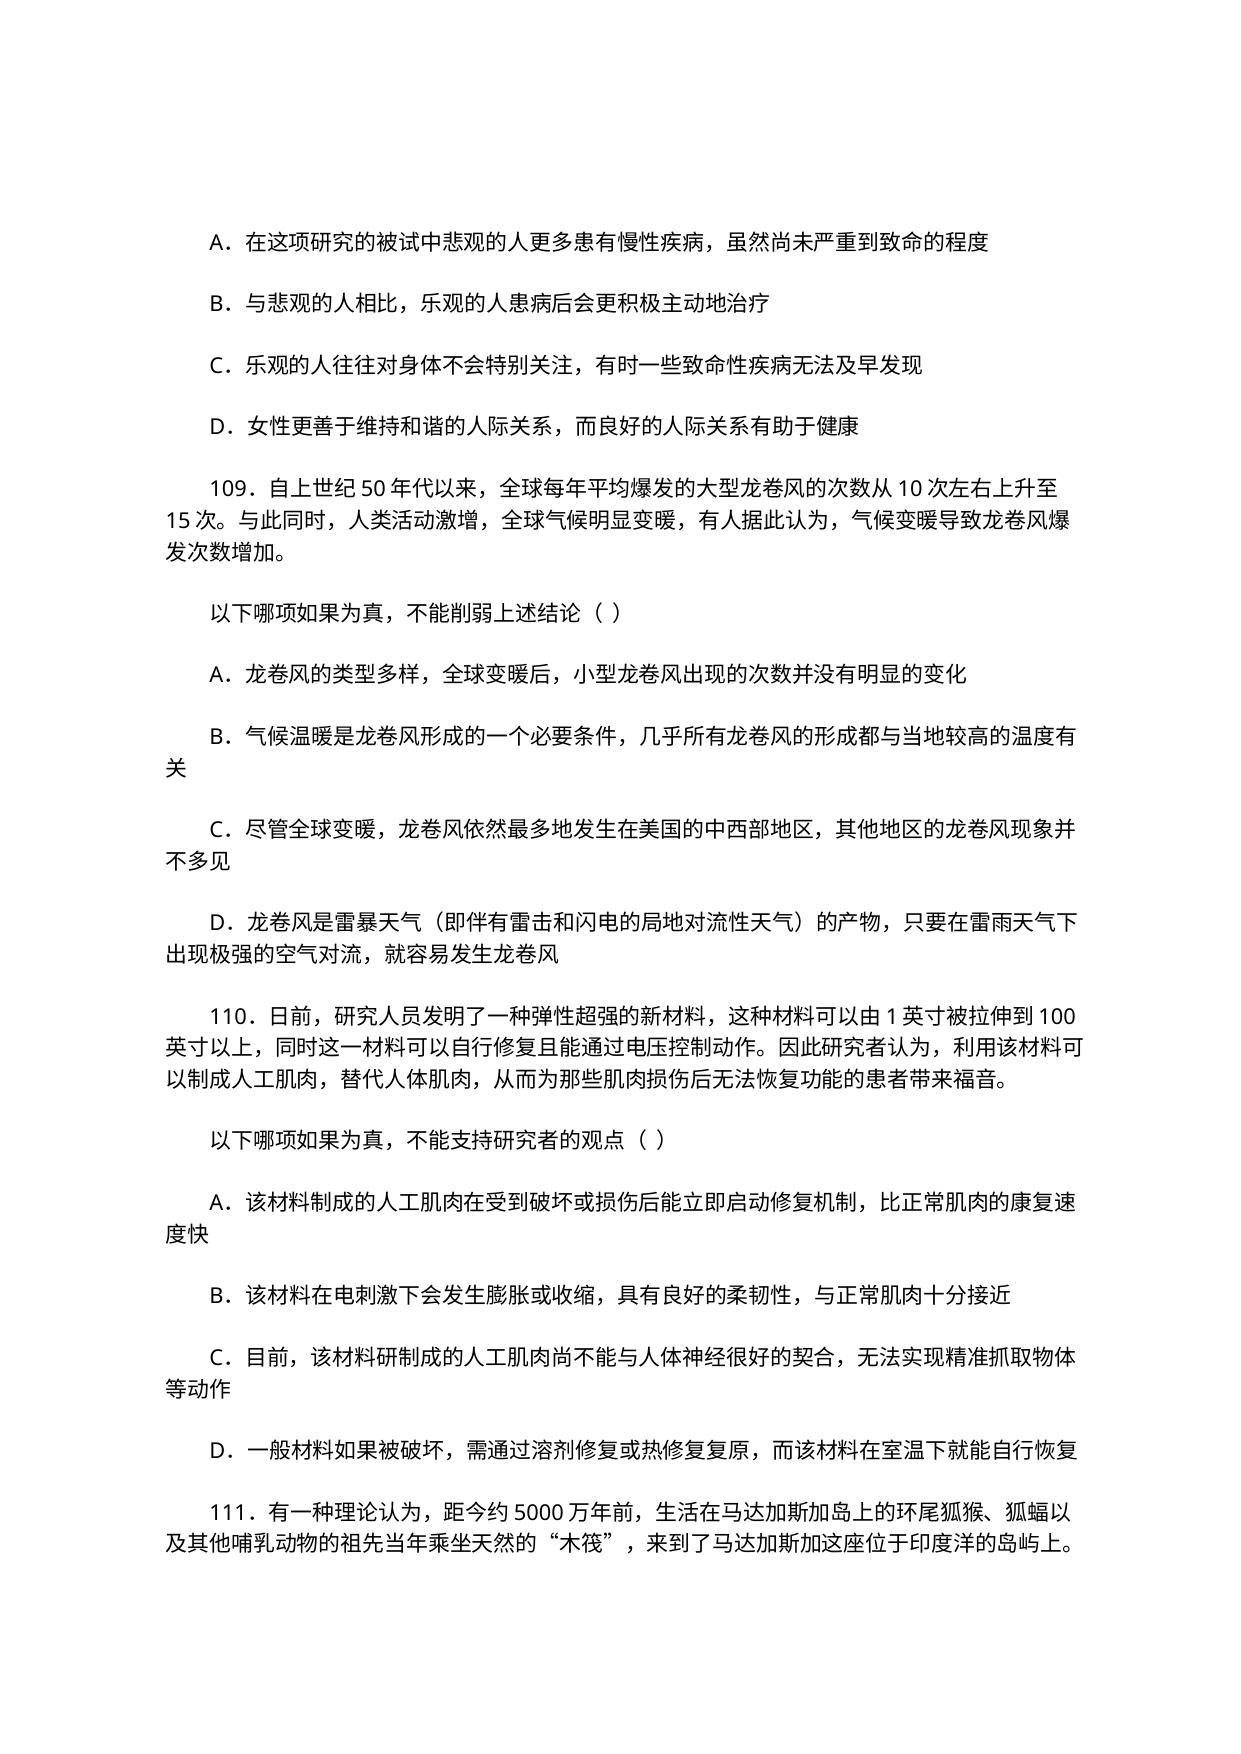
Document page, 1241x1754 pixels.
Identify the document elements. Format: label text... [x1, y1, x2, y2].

text C．尽管全球变暖，龙卷风依然最多地发生在美国的中西部地区，其他地区的龙卷风现象并不多见 [165, 782, 1087, 876]
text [165, 1465, 1087, 1558]
text 以下哪项如果为真，不能削弱上述结论（ ） [165, 566, 1087, 628]
text 以下哪项如果为真，不能支持研究者的观点（ ） [165, 1094, 1087, 1155]
text 109．自上世纪50年代以来，全球每年平均爆发的大型龙卷风的次数从10次左右上升至15次。与此同时，人类活动激增，全球气候明显变暖，有人据此认为，气候变暖导致龙卷风爆发次数增加。 [165, 441, 1087, 566]
text D．一般材料如果被破坏，需通过溶剂修复或热修复复原，而该材料在室温下就能自行恢复 [165, 1403, 1087, 1465]
text C．乐观的人往往对身体不会特别关注，有时一些致命性疾病无法及早发现 [165, 318, 1087, 379]
text D．女性更善于维持和谐的人际关系，而良好的人际关系有助于健康 [165, 379, 1087, 441]
text A．在这项研究的被试中悲观的人更多患有慢性疾病，虽然尚未严重到致命的程度 [165, 195, 1087, 256]
text A．该材料制成的人工肌肉在受到破坏或损伤后能立即启动修复机制，比正常肌肉的康复速度快 [165, 1155, 1087, 1248]
text A．龙卷风的类型多样，全球变暖后，小型龙卷风出现的次数并没有明显的变化 [165, 628, 1087, 689]
text B．气候温暖是龙卷风形成的一个必要条件，几乎所有龙卷风的形成都与当地较高的温度有关 [165, 689, 1087, 782]
text 110．日前，研究人员发明了一种弹性超强的新材料，这种材料可以由1英寸被拉伸到100英寸以上，同时这一材料可以自行修复且能通过电压控制动作。因此研究者认为，利用该材料可以制成人工肌肉，替代人体肌肉，从而为那些肌肉损伤后无法恢复功能的患者带来福音。 [165, 969, 1087, 1094]
text C．目前，该材料研制成的人工肌肉尚不能与人体神经很好的契合，无法实现精准抓取物体等动作 [165, 1310, 1087, 1403]
text B．与悲观的人相比，乐观的人患病后会更积极主动地治疗 [165, 256, 1087, 318]
text D．龙卷风是雷暴天气（即伴有雷击和闪电的局地对流性天气）的产物，只要在雷雨天气下出现极强的空气对流，就容易发生龙卷风 [165, 876, 1087, 969]
text B．该材料在电刺激下会发生膨胀或收缩，具有良好的柔韧性，与正常肌肉十分接近 [165, 1248, 1087, 1310]
